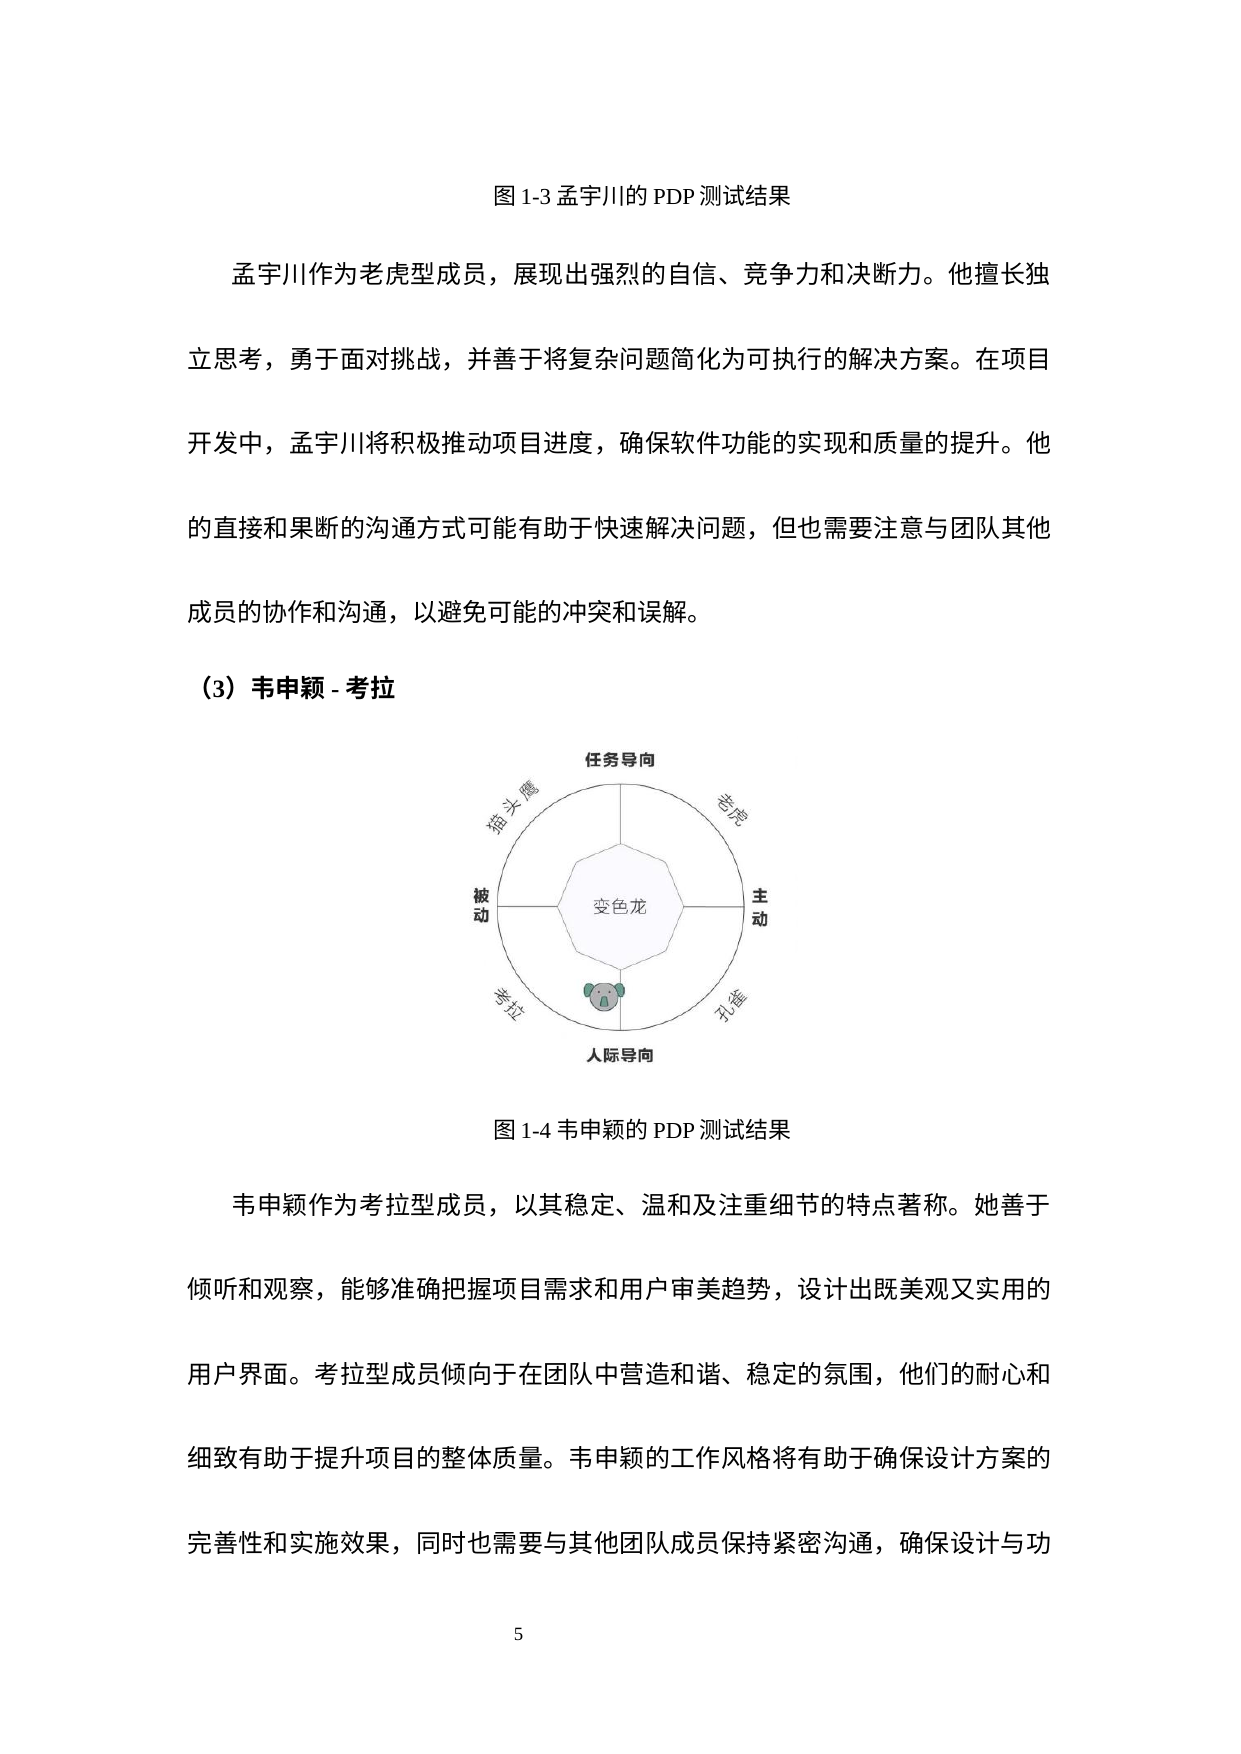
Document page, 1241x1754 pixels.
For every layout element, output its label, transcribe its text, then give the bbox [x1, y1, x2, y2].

text 图1-4 韦申颖的PDP测试结果 [187, 1096, 1053, 1161]
text 图1-3 孟宇川的PDP测试结果 [187, 162, 1053, 227]
list 韦申颖 - 考拉 [187, 654, 1053, 719]
picture [442, 729, 798, 1085]
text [187, 1171, 1053, 1574]
text 孟宇川作为老虎型成员，展现出强烈的自信、竞争力和决断力。他擅长独立思考，勇于面对挑战，并善于将复杂问题简化为可执行的解决方案。在项目开发中，孟宇川将积极推动项目进度，确保软件功能的实现和质量的提升。他的直接和果断的沟通方式可能有助于快速解决问题，但也需要注意与团队其他成员的协作和沟通，以避免可能的冲突和误解。 [187, 240, 1053, 643]
